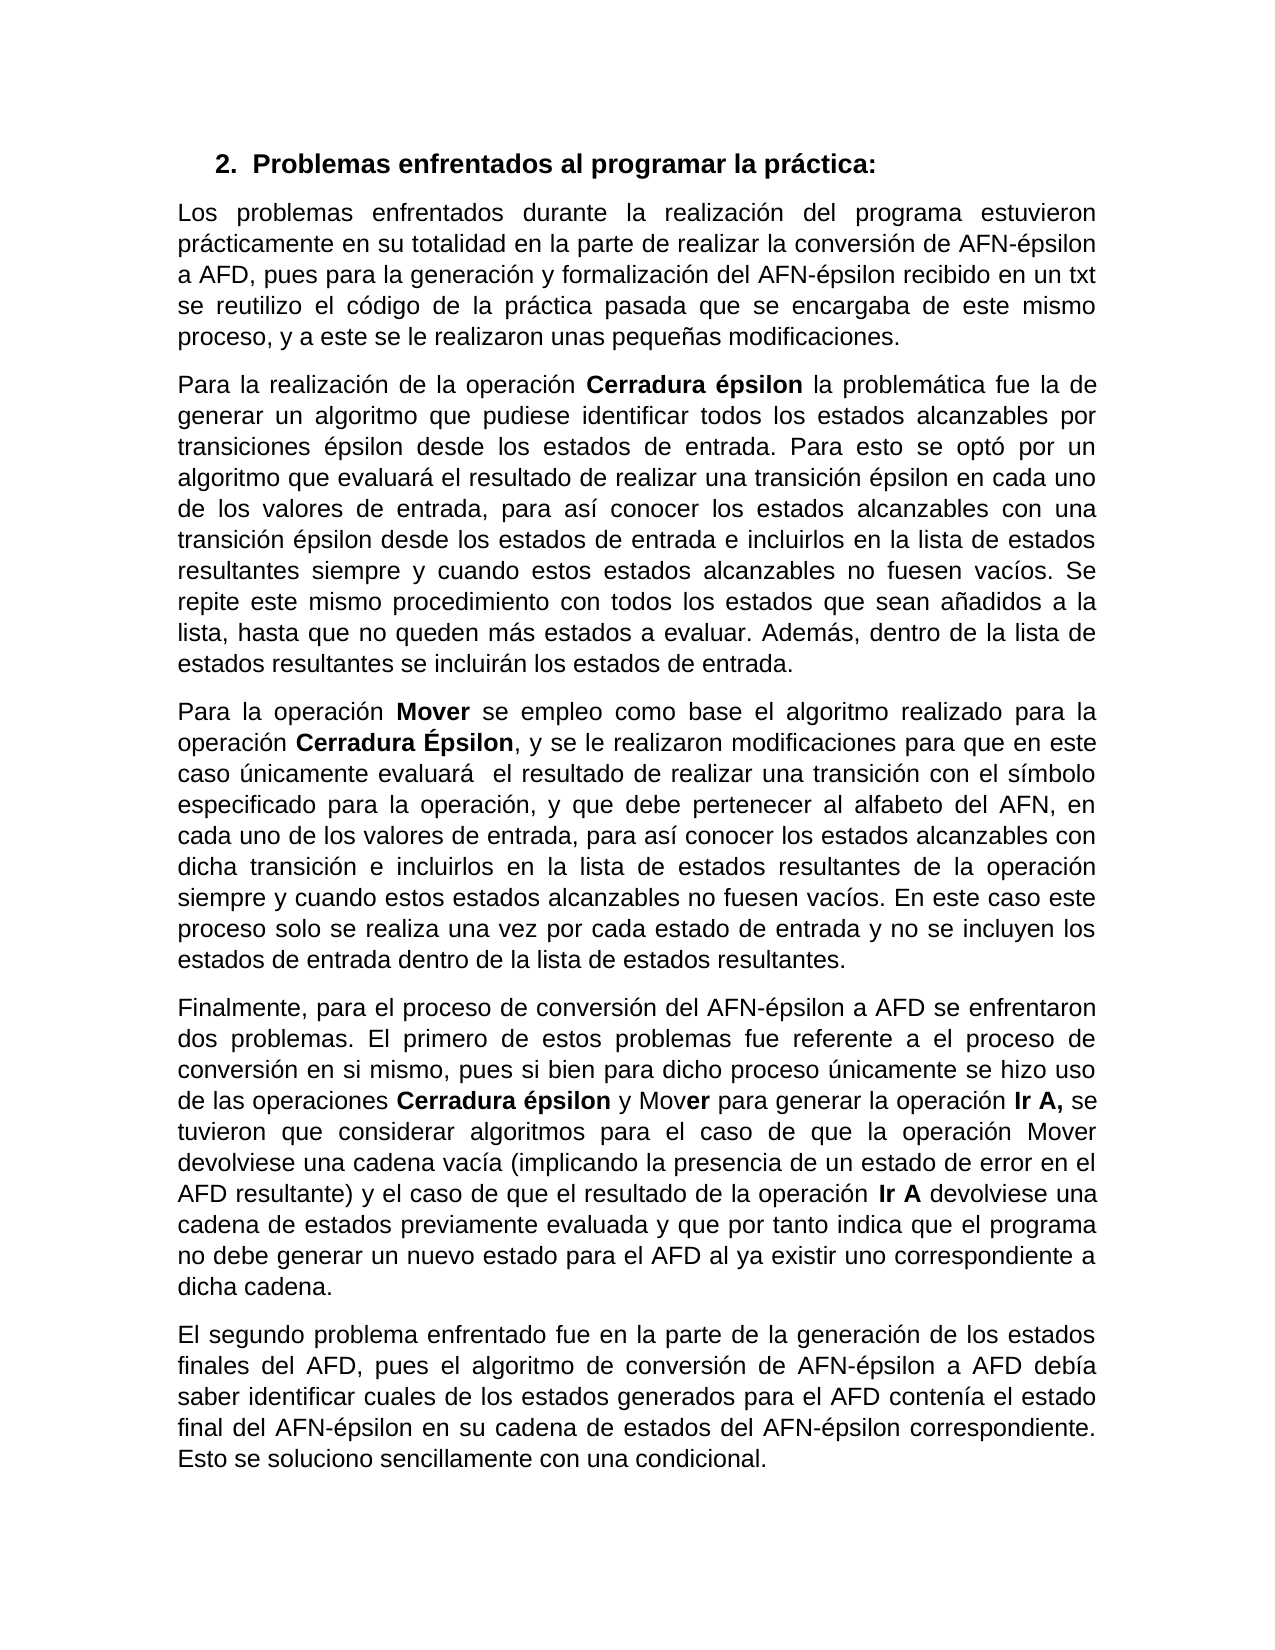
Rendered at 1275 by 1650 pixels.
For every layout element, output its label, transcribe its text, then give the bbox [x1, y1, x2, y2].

text Los problemas enfrentados durante la realización del programa estuvieron prácticamente en su totalidad en la parte de realizar la conversión de AFN-épsilon a AFD, pues para la generación y formalización del AFN-épsilon recibido en un txt se reutilizo el código de la práctica pasada que se encargaba de este mismo proceso, y a este se le realizaron unas pequeñas modificaciones. [177, 198, 1098, 351]
text Finalmente, para el proceso de conversión del AFN-épsilon a AFD se enfrentaron dos problemas. El primero de estos problemas fue referente a el proceso de conversión en si mismo, pues si bien para dicho proceso únicamente se hizo uso de las operaciones Cerradura épsilon y Mover para generar la operación Ir A, se tuvieron que considerar algoritmos para el caso de que la operación Mover devolviese una cadena vacía (implicando la presencia de un estado de error en el AFD resultante) y el caso de que el resultado de la operación Ir A devolviese una cadena de estados previamente evaluada y que por tanto indica que el programa no debe generar un nuevo estado para el AFD al ya existir uno correspondiente a dicha cadena. [177, 993, 1098, 1301]
text Para la operación Mover se empleo como base el algoritmo realizado para la operación Cerradura Épsilon, y se le realizaron modificaciones para que en este caso únicamente evaluará el resultado de realizar una transición con el símbolo especificado para la operación, y que debe pertenecer al alfabeto del AFN, en cada uno de los valores de entrada, para así conocer los estados alcanzables con dicha transición e incluirlos en la lista de estados resultantes de la operación siempre y cuando estos estados alcanzables no fuesen vacíos. En este caso este proceso solo se realiza una vez por cada estado de entrada y no se incluyen los estados de entrada dentro de la lista de estados resultantes. [177, 697, 1098, 974]
list Problemas enfrentados al programar la práctica: [215, 148, 1098, 179]
text Para la realización de la operación Cerradura épsilon la problemática fue la de generar un algoritmo que pudiese identificar todos los estados alcanzables por transiciones épsilon desde los estados de entrada. Para esto se optó por un algoritmo que evaluará el resultado de realizar una transición épsilon en cada uno de los valores de entrada, para así conocer los estados alcanzables con una transición épsilon desde los estados de entrada e incluirlos en la lista de estados resultantes siempre y cuando estos estados alcanzables no fuesen vacíos. Se repite este mismo procedimiento con todos los estados que sean añadidos a la lista, hasta que no queden más estados a evaluar. Además, dentro de la lista de estados resultantes se incluirán los estados de entrada. [177, 370, 1098, 678]
text El segundo problema enfrentado fue en la parte de la generación de los estados finales del AFD, pues el algoritmo de conversión de AFN-épsilon a AFD debía saber identificar cuales de los estados generados para el AFD contenía el estado final del AFN-épsilon en su cadena de estados del AFN-épsilon correspondiente. Esto se soluciono sencillamente con una condicional. [177, 1320, 1098, 1473]
